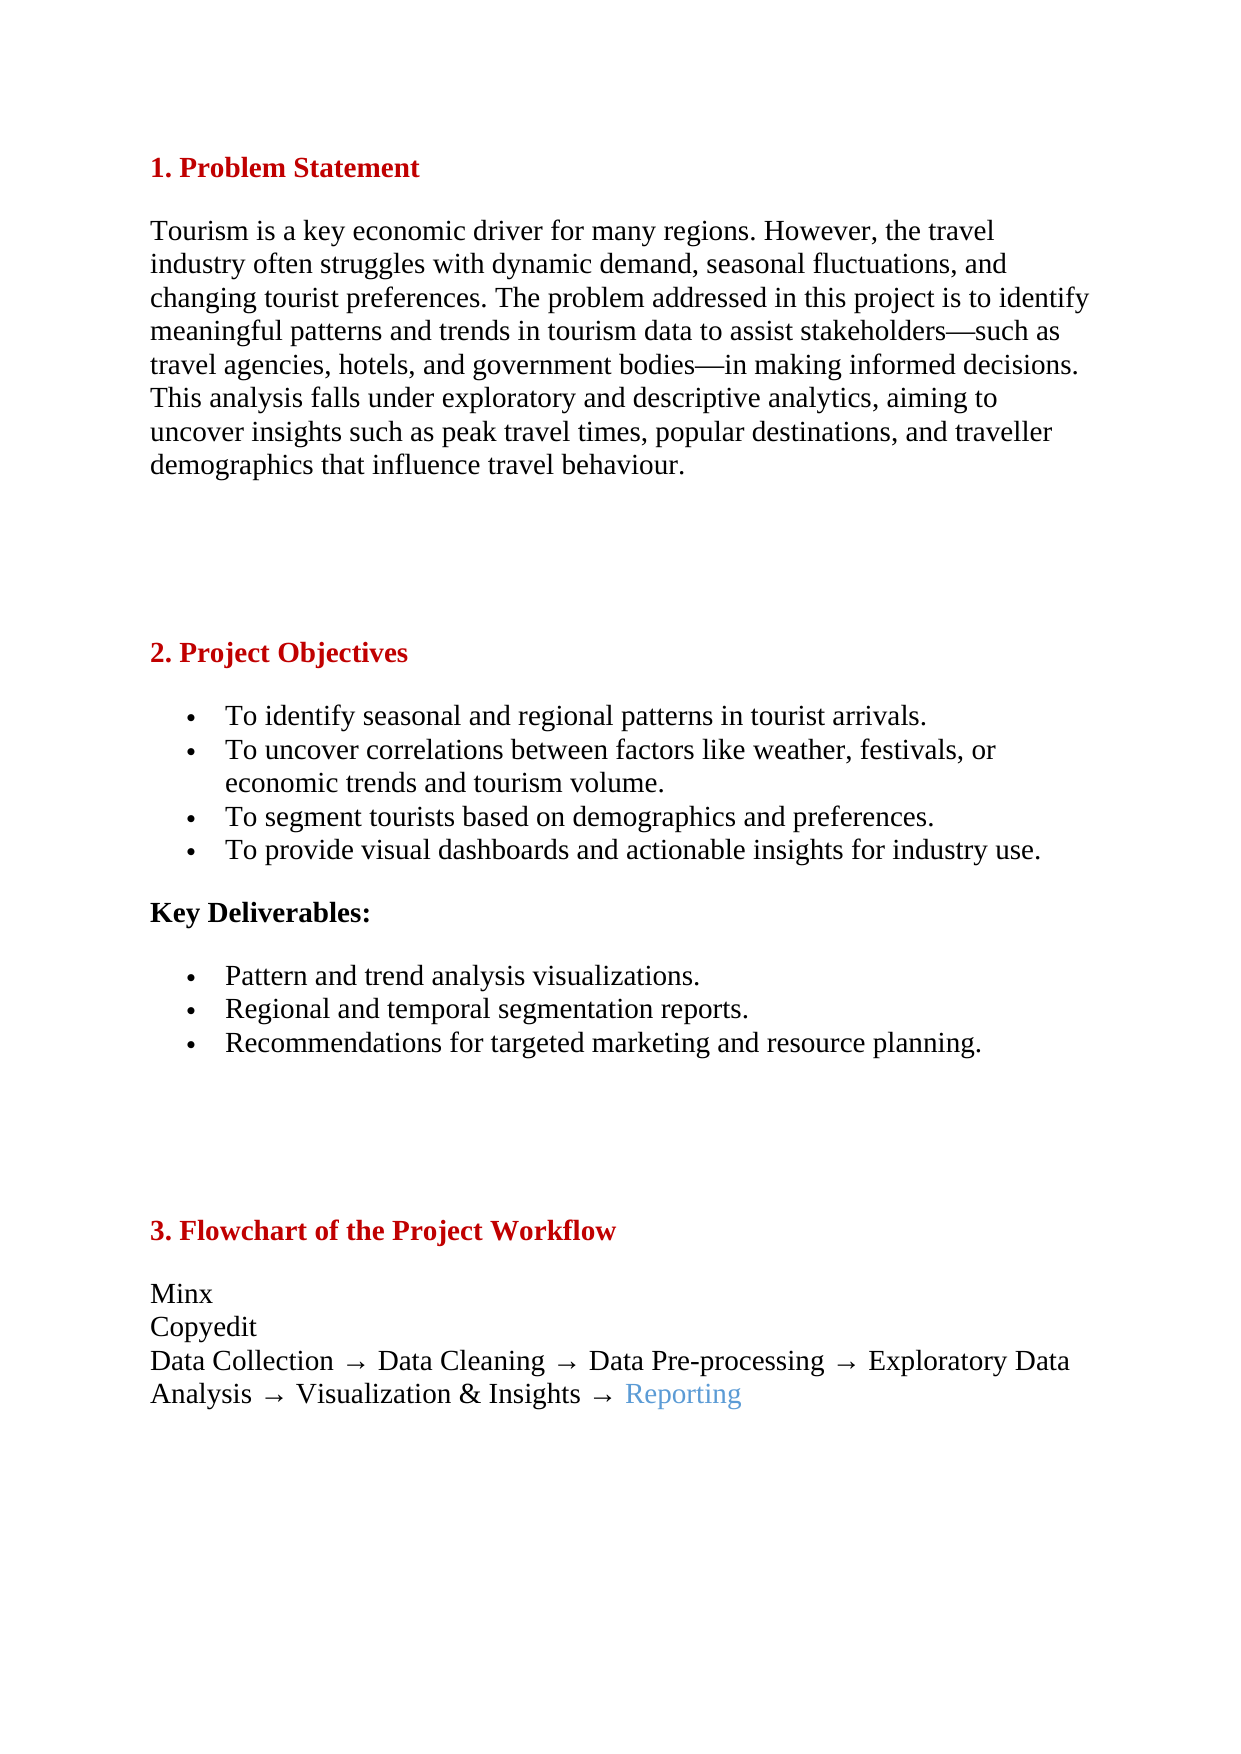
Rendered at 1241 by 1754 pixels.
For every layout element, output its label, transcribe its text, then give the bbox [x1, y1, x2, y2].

text Copyedit [150, 1309, 1090, 1343]
list To identify seasonal and regional patterns in tourist arrivals. [187, 698, 1090, 732]
list To segment tourists based on demographics and preferences. [187, 799, 1090, 832]
text Tourism is a key economic driver for many regions. However, the travel industry often struggles with dynamic demand, seasonal fluctuations, and changing tourist preferences. The problem addressed in this project is to identify meaningful patterns and trends in tourism data to assist stakeholders—such as travel agencies, hotels, and government bodies—in making informed decisions. This analysis falls under exploratory and descriptive analytics, aiming to uncover insights such as peak travel times, popular destinations, and traveller demographics that influence travel behaviour. [150, 213, 1090, 481]
text Data Collection → Data Cleaning → Data Pre-processing → Exploratory Data Analysis → Visualization & Insights → Reporting [150, 1343, 1090, 1410]
text 1. Problem Statement [150, 150, 1090, 183]
text 2. Project Objectives [150, 636, 1090, 669]
list To uncover correlations between factors like weather, festivals, or economic trends and tourism volume. [187, 732, 1090, 799]
text 3. Flowchart of the Project Workflow [150, 1213, 1090, 1247]
list Recommendations for targeted marketing and resource planning. [187, 1025, 1090, 1058]
text Key Deliverables: [150, 895, 1090, 929]
text Minx [150, 1276, 1090, 1309]
list Pattern and trend analysis visualizations. [187, 958, 1090, 991]
list Regional and temporal segmentation reports. [187, 991, 1090, 1025]
list To provide visual dashboards and actionable insights for industry use. [187, 832, 1090, 866]
